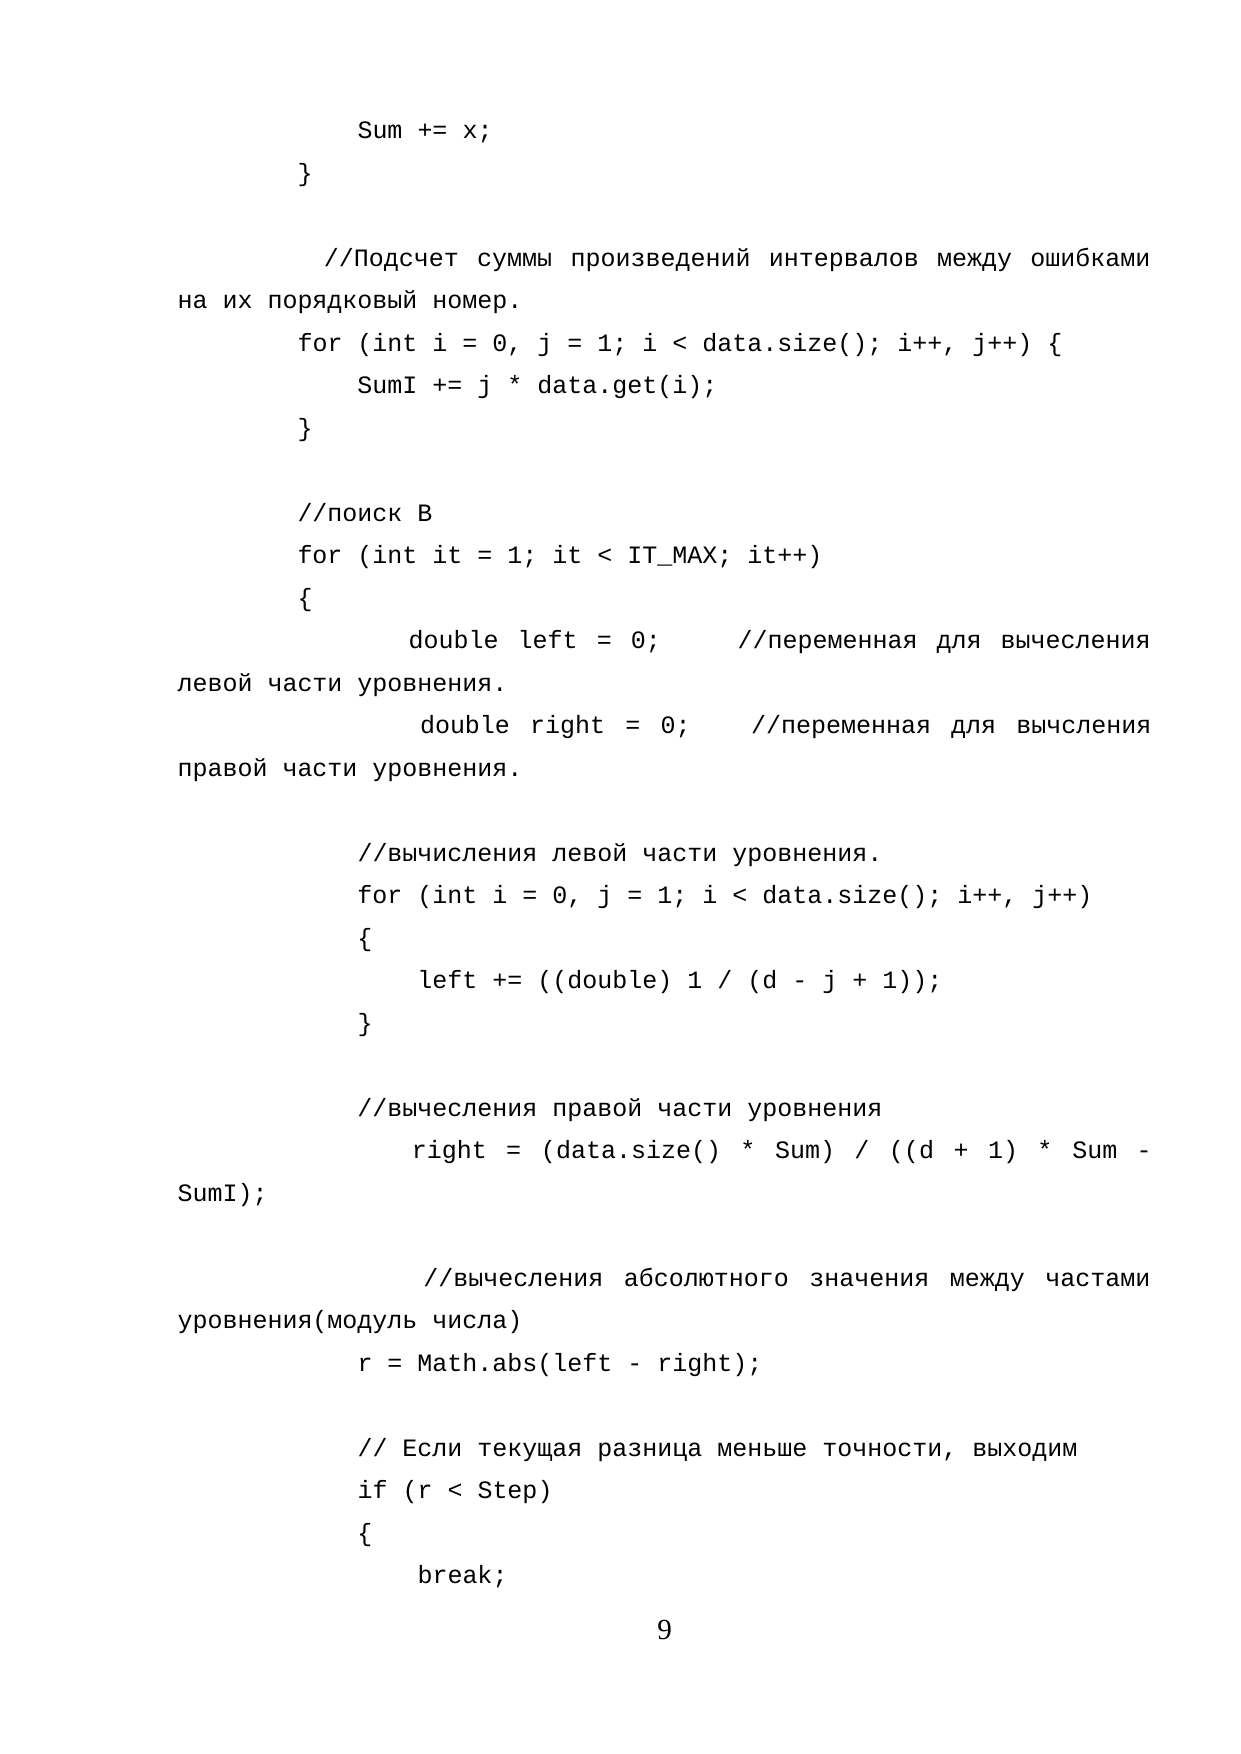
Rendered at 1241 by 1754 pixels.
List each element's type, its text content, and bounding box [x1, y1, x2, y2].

text //вычесления правой части уровнения [177, 1096, 1152, 1124]
text //Подсчет суммы произведений интервалов между ошибками на их порядковый номер. [177, 246, 1152, 316]
text r = Math.abs(left - right); [177, 1351, 1152, 1379]
text for (int i = 0, j = 1; i < data.size(); i++, j++) [177, 883, 1152, 911]
text SumI += j * data.get(i); [177, 373, 1152, 401]
text //поиск B [177, 501, 1152, 529]
text if (r < Step) [177, 1478, 1152, 1506]
text { [177, 926, 1152, 954]
text //вычисления левой части уровнения. [177, 841, 1152, 869]
text for (int it = 1; it < IT_MAX; it++) [177, 543, 1152, 571]
text } [177, 1011, 1152, 1039]
text Sum += x; [177, 118, 1152, 146]
text // Если текущая разница меньше точности, выходим [177, 1436, 1152, 1464]
text //вычесления абсолютного значения между частами уровнения(модуль числа) [177, 1266, 1152, 1336]
text } [177, 161, 1152, 189]
text { [177, 586, 1152, 614]
text left += ((double) 1 / (d - j + 1)); [177, 968, 1152, 996]
text } [177, 416, 1152, 444]
text { [177, 1521, 1152, 1549]
text double right = 0; //переменная для вычсления правой части уровнения. [177, 713, 1152, 784]
text right = (data.size() * Sum) / ((d + 1) * Sum - SumI); [177, 1138, 1152, 1209]
text double left = 0; //переменная для вычесления левой части уровнения. [177, 628, 1152, 699]
text for (int i = 0, j = 1; i < data.size(); i++, j++) { [177, 331, 1152, 359]
text break; [177, 1563, 1152, 1591]
